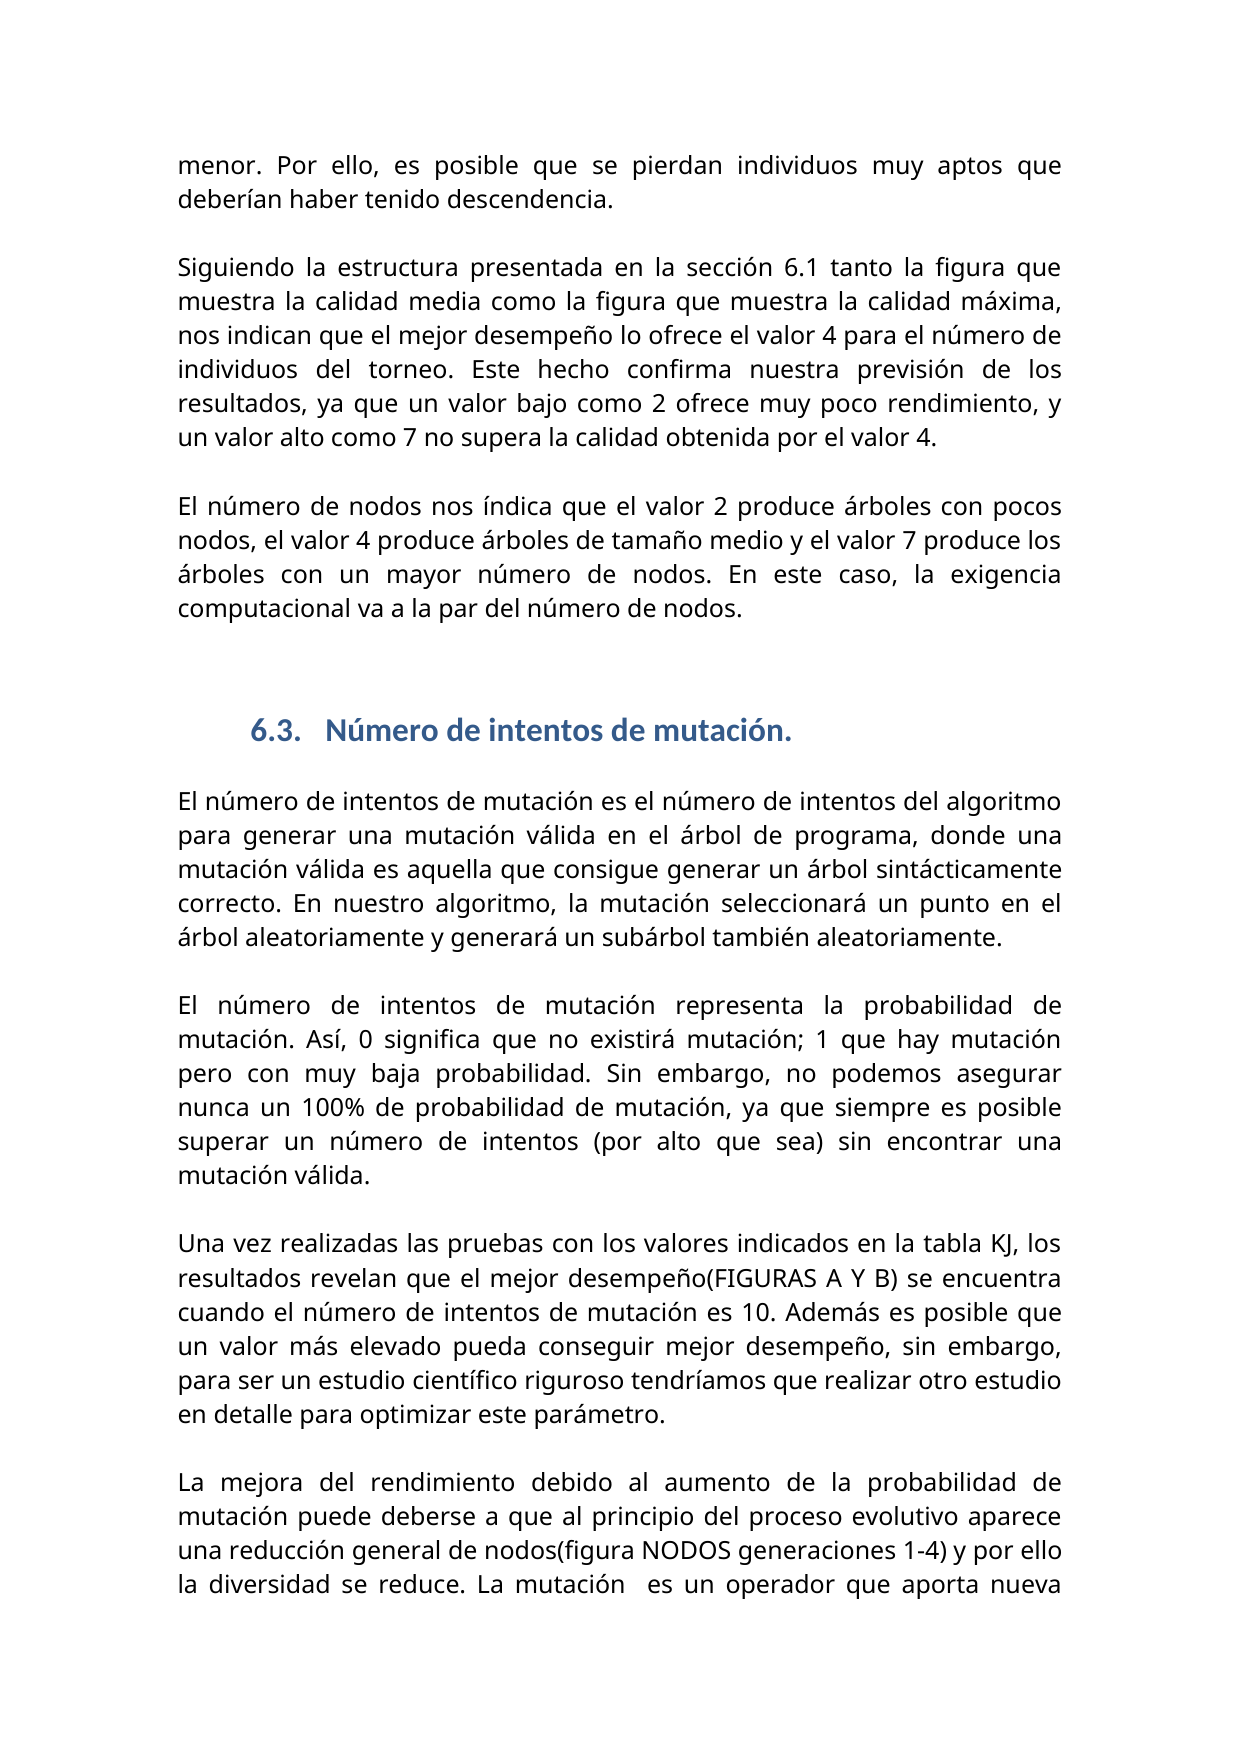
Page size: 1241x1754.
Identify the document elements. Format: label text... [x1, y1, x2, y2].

text El número de intentos de mutación es el número de intentos del algoritmo para generar una mutación válida en el árbol de programa, donde una mutación válida es aquella que consigue generar un árbol sintácticamente correcto. En nuestro algoritmo, la mutación seleccionará un punto en el árbol aleatoriamente y generará un subárbol también aleatoriamente. [177, 783, 1063, 954]
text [177, 1464, 1063, 1601]
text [177, 148, 1063, 216]
text Siguiendo la estructura presentada en la sección 6.1 tanto la figura que muestra la calidad media como la figura que muestra la calidad máxima, nos indican que el mejor desempeño lo ofrece el valor 4 para el número de individuos del torneo. Este hecho confirma nuestra previsión de los resultados, ya que un valor bajo como 2 ofrece muy poco rendimiento, y un valor alto como 7 no supera la calidad obtenida por el valor 4. [177, 250, 1063, 454]
text Una vez realizadas las pruebas con los valores indicados en la tabla KJ, los resultados revelan que el mejor desempeño(FIGURAS A Y B) se encuentra cuando el número de intentos de mutación es 10. Además es posible que un valor más elevado pueda conseguir mejor desempeño, sin embargo, para ser un estudio científico riguroso tendríamos que realizar otro estudio en detalle para optimizar este parámetro. [177, 1226, 1063, 1431]
text El número de intentos de mutación representa la probabilidad de mutación. Así, 0 significa que no existirá mutación; 1 que hay mutación pero con muy baja probabilidad. Sin embargo, no podemos asegurar nunca un 100% de probabilidad de mutación, ya que siempre es posible superar un número de intentos (por alto que sea) sin encontrar una mutación válida. [177, 988, 1063, 1192]
subtitle Número de intentos de mutación. [250, 708, 1063, 749]
text El número de nodos nos índica que el valor 2 produce árboles con pocos nodos, el valor 4 produce árboles de tamaño medio y el valor 7 produce los árboles con un mayor número de nodos. En este caso, la exigencia computacional va a la par del número de nodos. [177, 488, 1063, 624]
